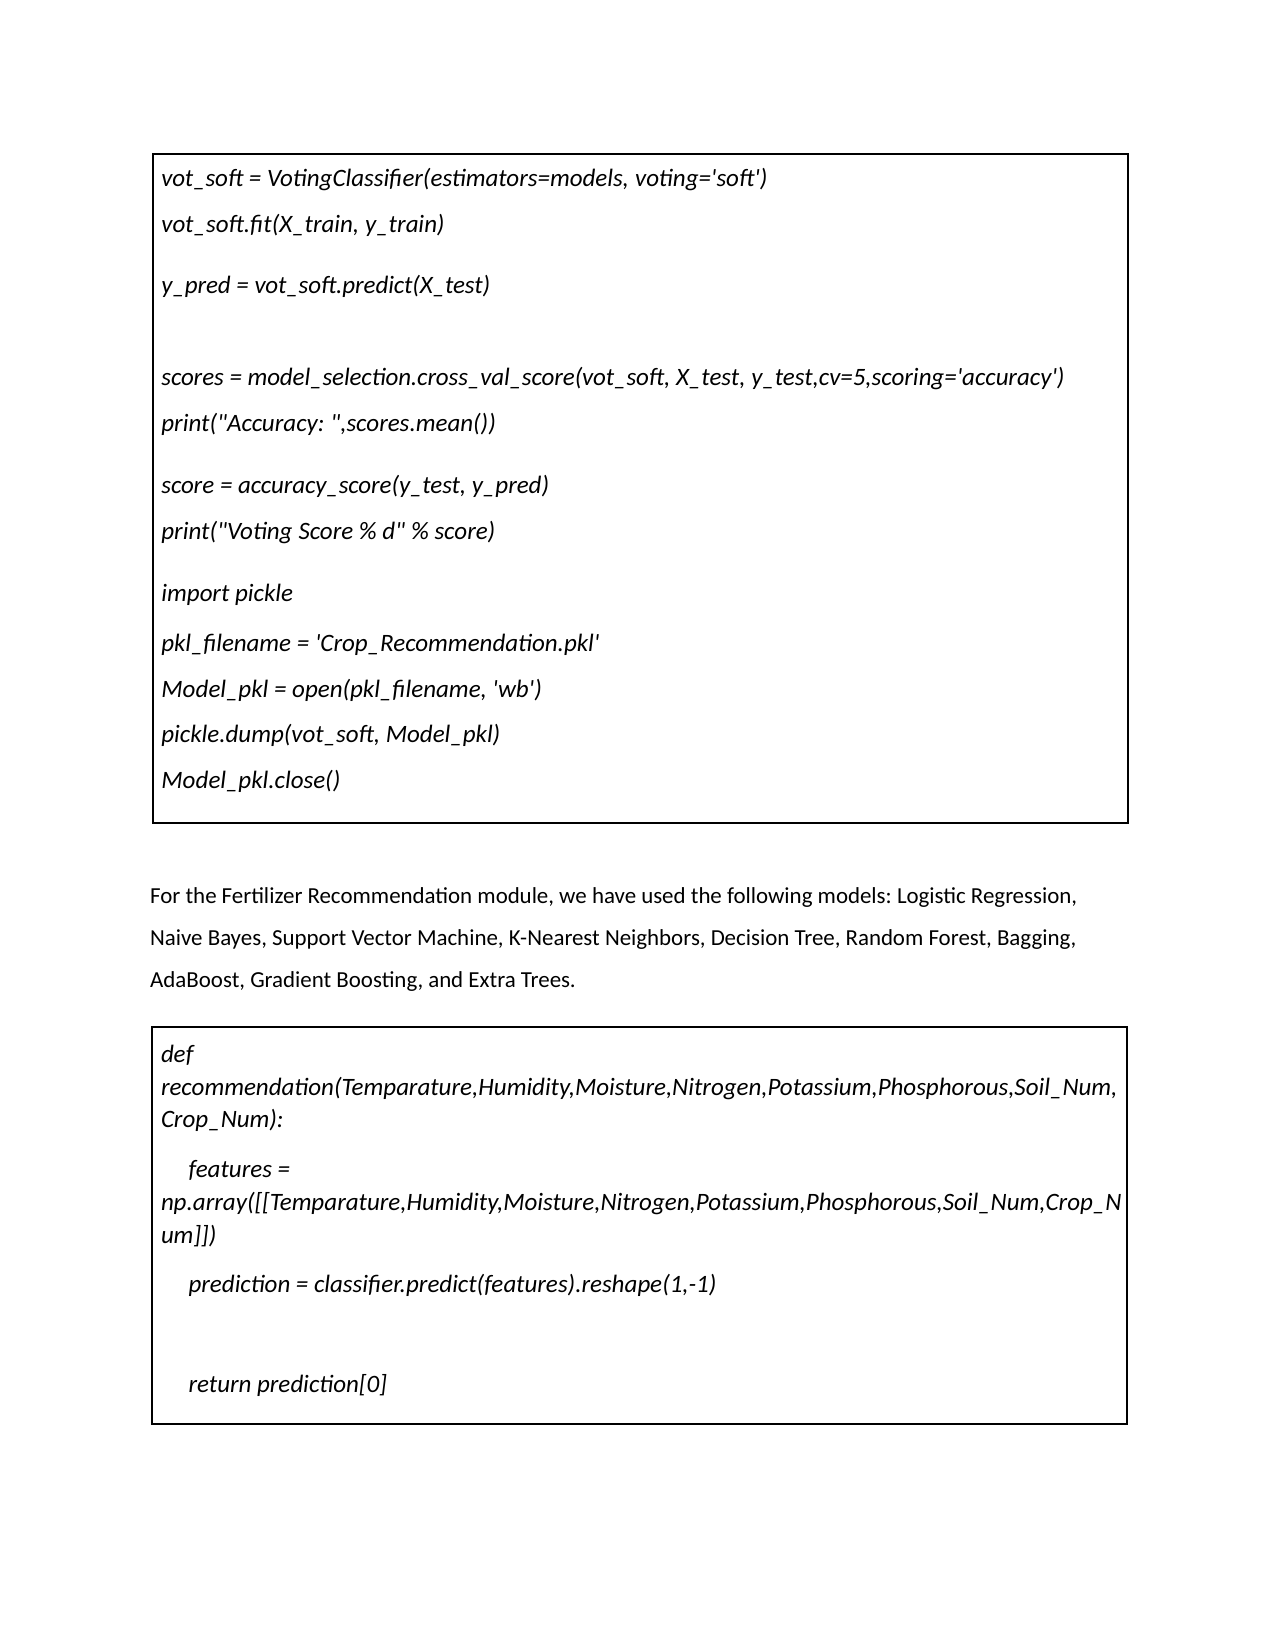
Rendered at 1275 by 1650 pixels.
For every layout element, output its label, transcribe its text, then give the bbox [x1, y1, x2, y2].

text For the Fertilizer Recommendation module, we have used the following models: Logistic Regression, Naive Bayes, Support Vector Machine, K-Nearest Neighbors, Decision Tree, Random Forest, Bagging, AdaBoost, Gradient Boosting, and Extra Trees. [150, 881, 1114, 993]
